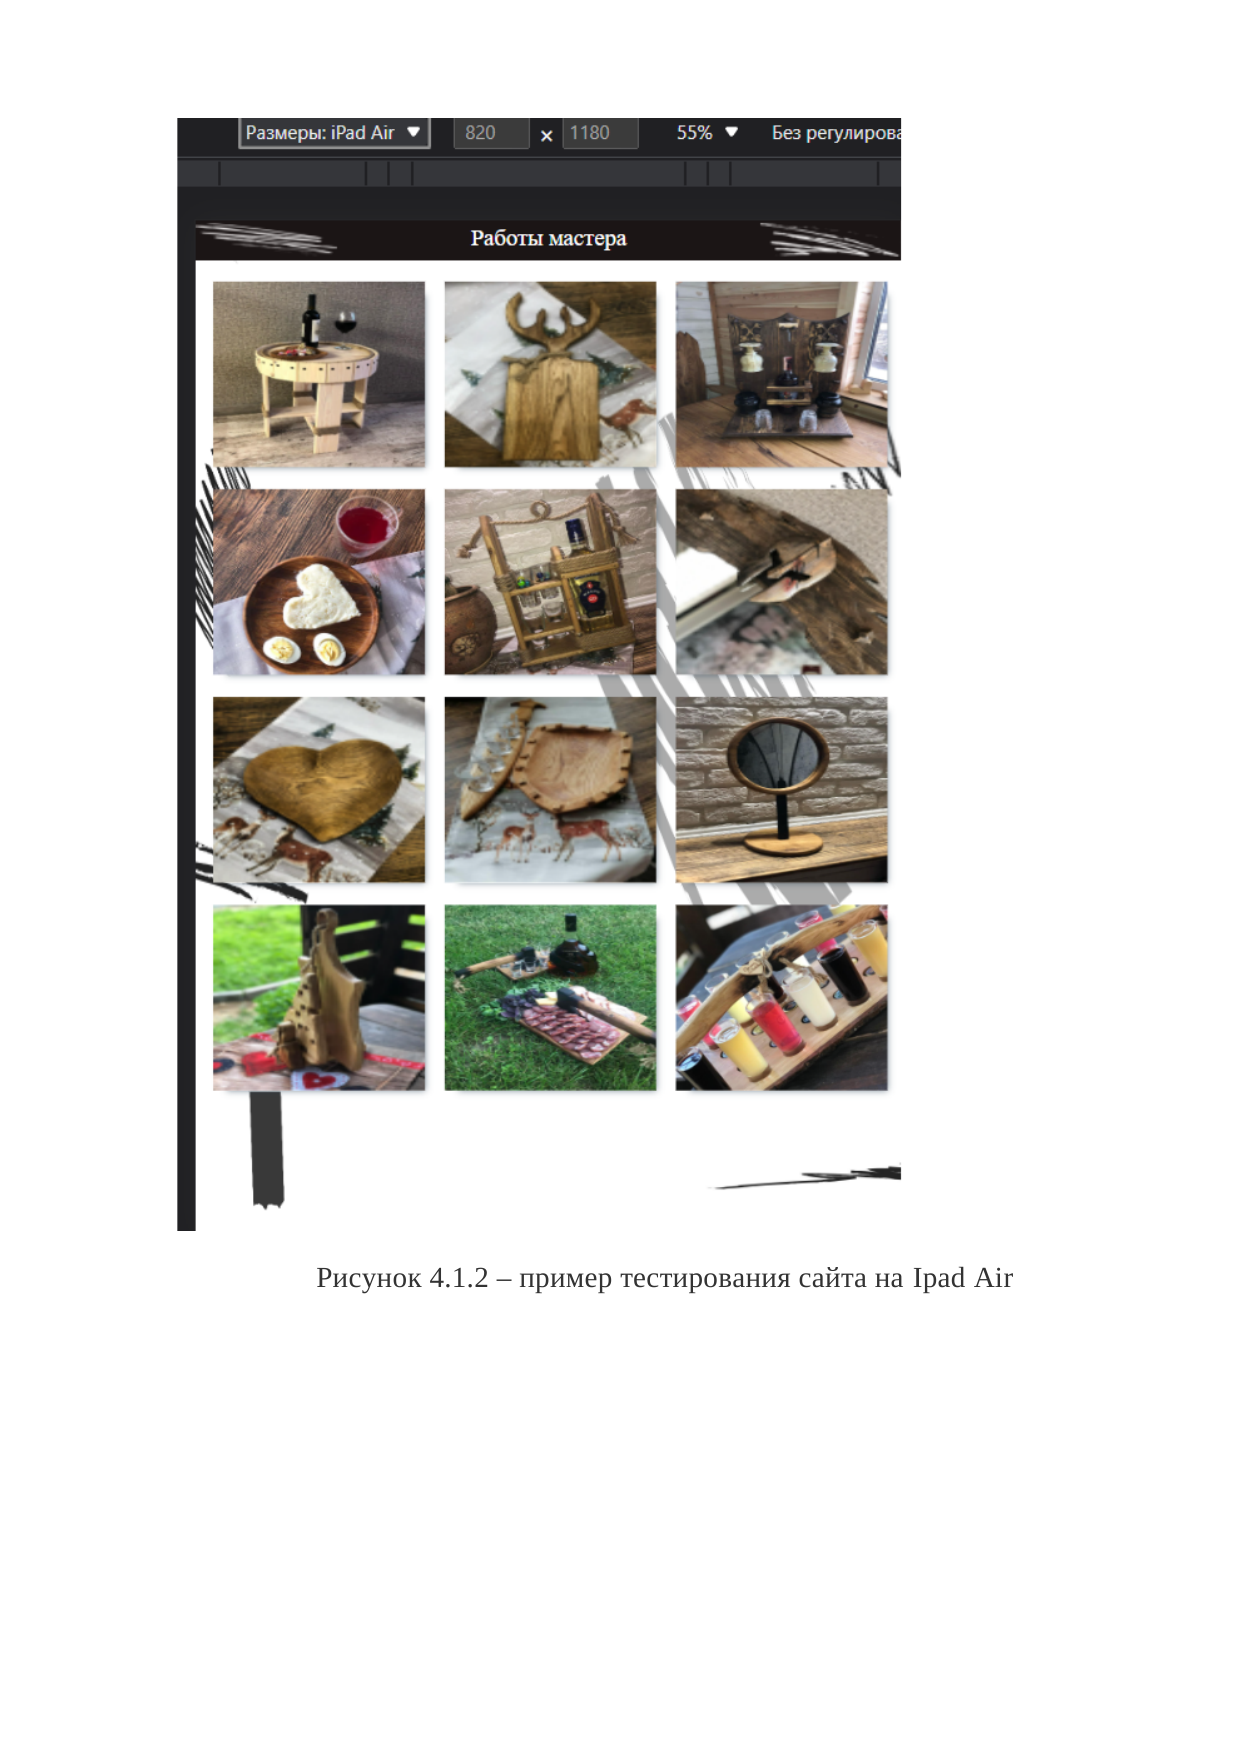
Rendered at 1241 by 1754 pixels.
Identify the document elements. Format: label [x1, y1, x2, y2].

picture [177, 118, 902, 1231]
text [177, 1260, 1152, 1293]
